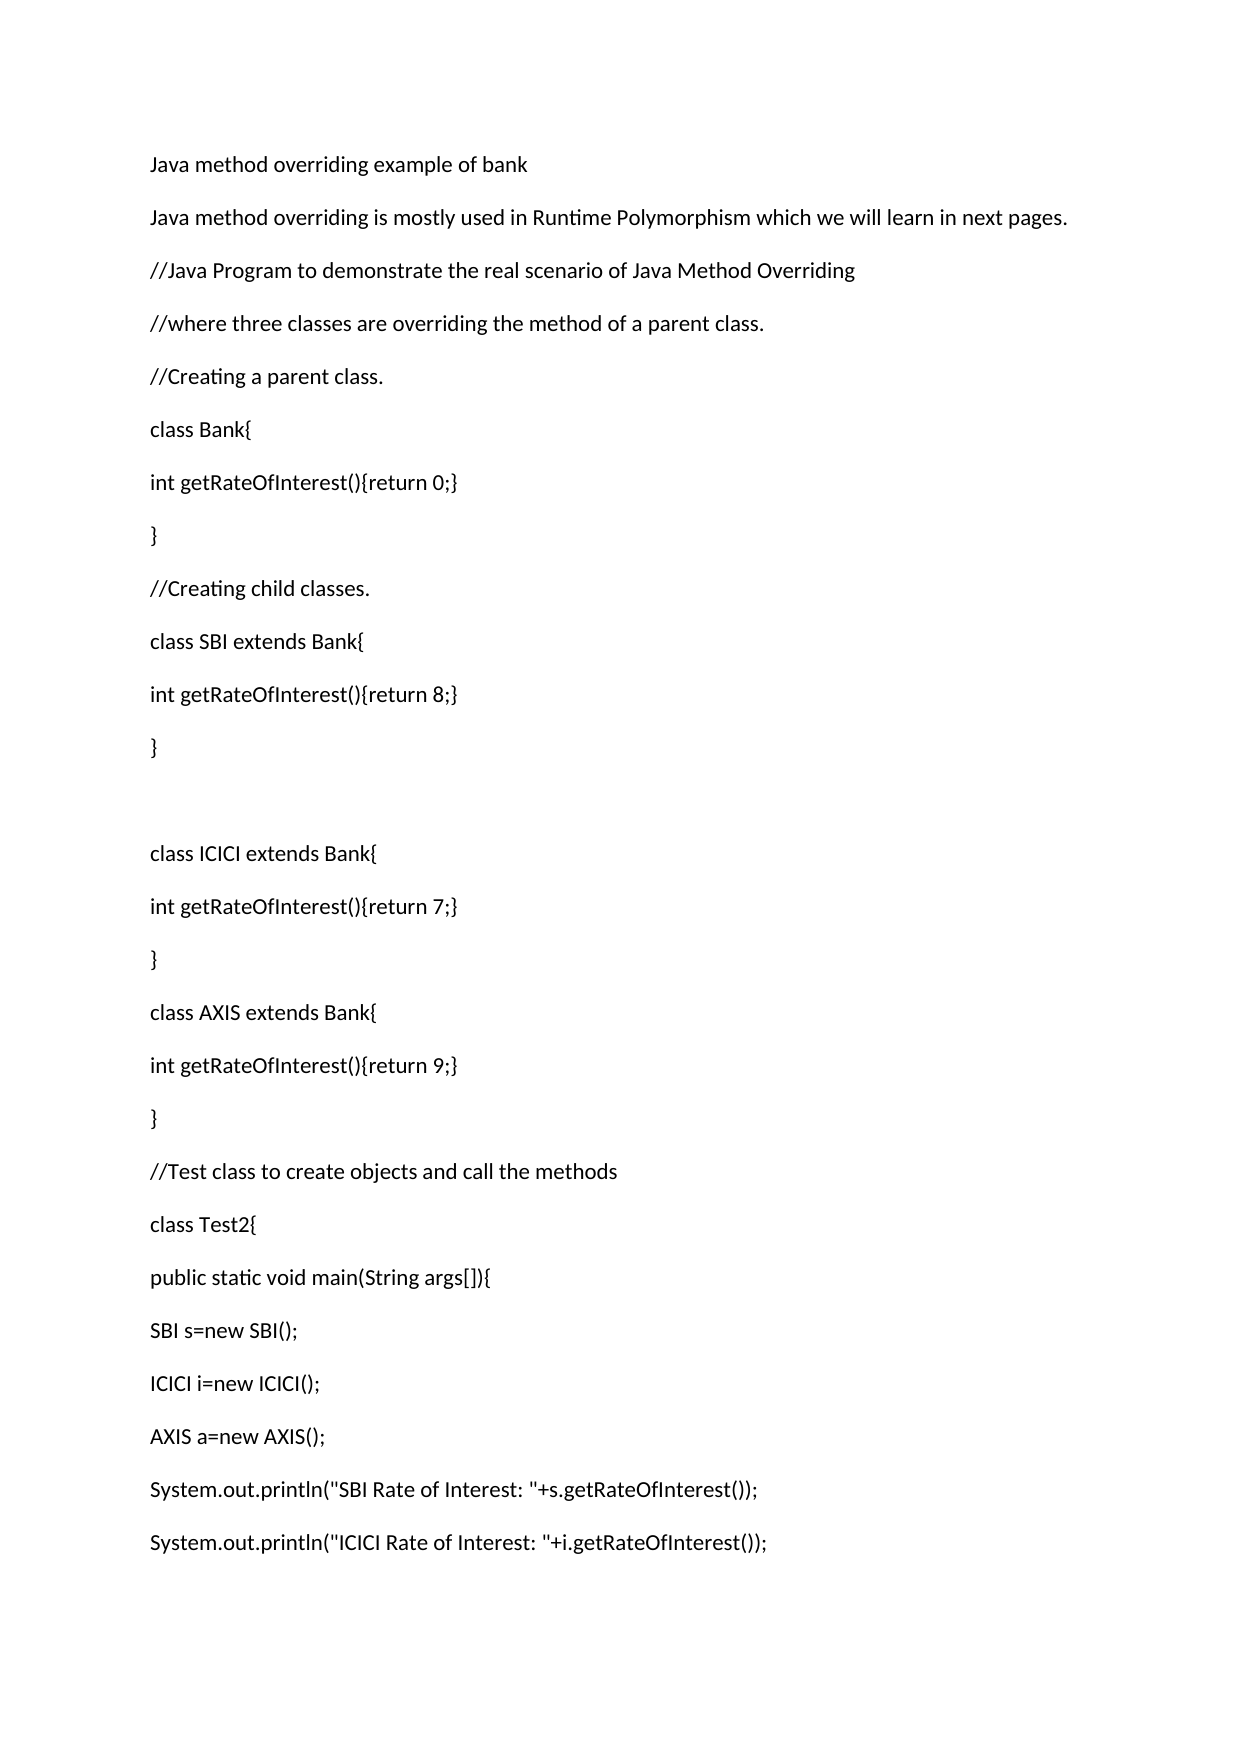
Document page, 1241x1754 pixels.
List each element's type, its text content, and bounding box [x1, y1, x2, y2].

text } [150, 1104, 1090, 1132]
text ICICI i=new ICICI(); [150, 1369, 1090, 1397]
text Java method overriding example of bank [150, 150, 1090, 178]
text System.out.println("ICICI Rate of Interest: "+i.getRateOfInterest()); [150, 1528, 1090, 1557]
text class Bank{ [150, 415, 1090, 443]
text public static void main(String args[]){ [150, 1263, 1090, 1291]
text //Creating child classes. [150, 574, 1090, 602]
text } [150, 521, 1090, 549]
text //Creating a parent class. [150, 362, 1090, 390]
text int getRateOfInterest(){return 8;} [150, 680, 1090, 708]
text } [150, 945, 1090, 973]
text class AXIS extends Bank{ [150, 998, 1090, 1026]
text System.out.println("SBI Rate of Interest: "+s.getRateOfInterest()); [150, 1476, 1090, 1503]
text AXIS a=new AXIS(); [150, 1422, 1090, 1451]
text } [150, 733, 1090, 761]
text int getRateOfInterest(){return 9;} [150, 1051, 1090, 1079]
text //Java Program to demonstrate the real scenario of Java Method Overriding [150, 256, 1090, 284]
text Java method overriding is mostly used in Runtime Polymorphism which we will learn in next pages. [150, 203, 1090, 231]
text //where three classes are overriding the method of a parent class. [150, 309, 1090, 337]
text class SBI extends Bank{ [150, 627, 1090, 655]
text int getRateOfInterest(){return 0;} [150, 468, 1090, 496]
text class ICICI extends Bank{ [150, 839, 1090, 867]
text SBI s=new SBI(); [150, 1316, 1090, 1344]
text //Test class to create objects and call the methods [150, 1157, 1090, 1185]
text class Test2{ [150, 1210, 1090, 1238]
text int getRateOfInterest(){return 7;} [150, 892, 1090, 920]
